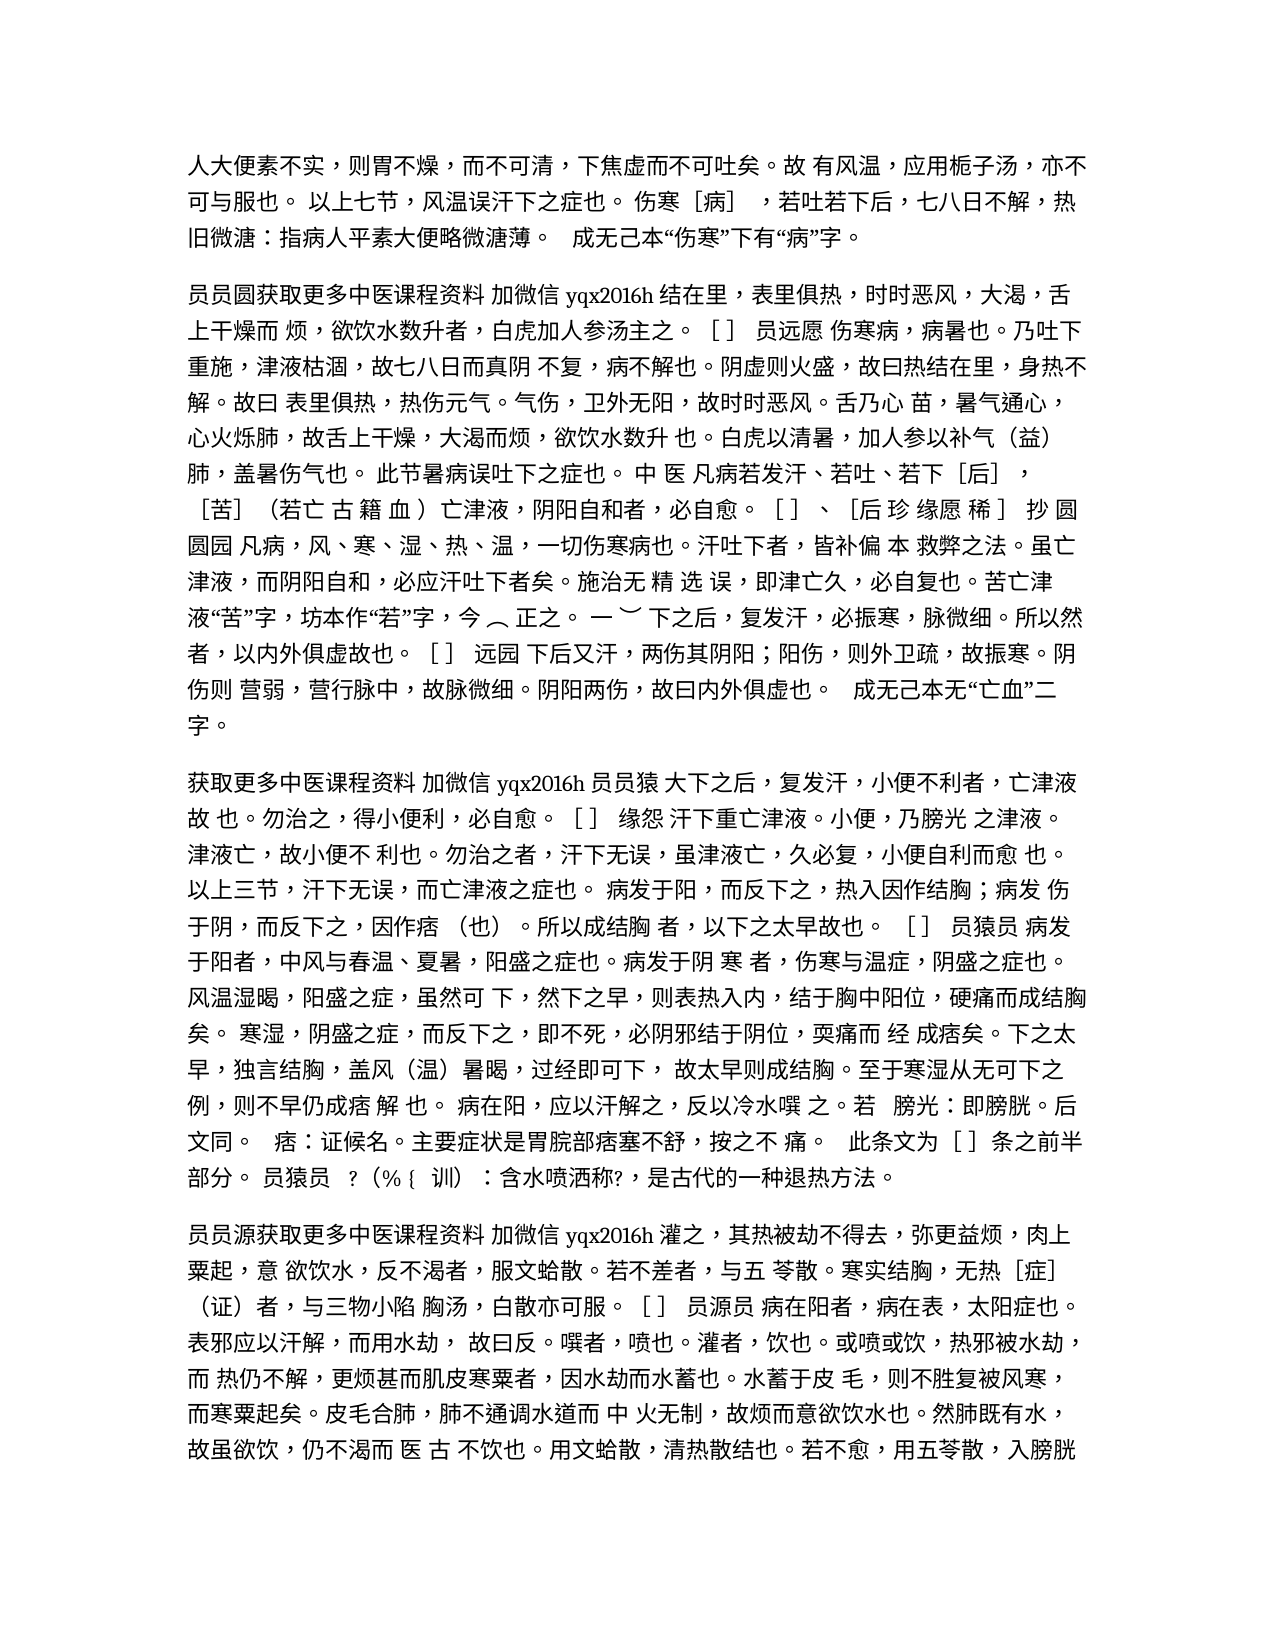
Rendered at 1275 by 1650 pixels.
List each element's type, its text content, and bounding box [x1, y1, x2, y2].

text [187, 150, 1087, 253]
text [187, 1219, 1087, 1466]
text 员员圆获取更多中医课程资料 加微信 yqx2016h 结在里，表里俱热，时时恶风，大渴，舌上干燥而 烦，欲饮水数升者，白虎加人参汤主之。［ ］ 员远愿 伤寒病，病暑也。乃吐下重施，津液枯涸，故七八日而真阴 不复，病不解也。阴虚则火盛，故曰热结在里，身热不解。故曰 表里俱热，热伤元气。气伤，卫外无阳，故时时恶风。舌乃心 苗，暑气通心，心火烁肺，故舌上干燥，大渴而烦，欲饮水数升 也。白虎以清暑，加人参以补气（益）肺，盖暑伤气也。 此节暑病误吐下之症也。 中 医 凡病若发汗、若吐、若下［后］，［苦］（若亡 古 籍 血 ）亡津液，阴阳自和者，必自愈。［ ］、［后 珍 缘愿 稀 ］ 抄 圆圆园 凡病，风、寒、湿、热、温，一切伤寒病也。汗吐下者，皆补偏 本 救弊之法。虽亡津液，而阴阳自和，必应汗吐下者矣。施治无 精 选 误，即津亡久，必自复也。苦亡津液“苦”字，坊本作“若”字，今 ︵ 正之。 一 ︶ 下之后，复发汗，必振寒，脉微细。所以然 者，以内外俱虚故也。［ ］ 远园 下后又汗，两伤其阴阳；阳伤，则外卫疏，故振寒。阴伤则 营弱，营行脉中，故脉微细。阴阳两伤，故曰内外俱虚也。 成无己本无“亡血”二字。 [187, 279, 1087, 741]
text 获取更多中医课程资料 加微信 yqx2016h员员猿 大下之后，复发汗，小便不利者，亡津液故 也。勿治之，得小便利，必自愈。［ ］ 缘怨 汗下重亡津液。小便，乃膀光 之津液。津液亡，故小便不 利也。勿治之者，汗下无误，虽津液亡，久必复，小便自利而愈 也。 以上三节，汗下无误，而亡津液之症也。 病发于阳，而反下之，热入因作结胸；病发 伤 于阴，而反下之，因作痞 （也）。所以成结胸 者，以下之太早故也。 ［ ］ 员猿员 病发于阳者，中风与春温、夏暑，阳盛之症也。病发于阴 寒 者，伤寒与温症，阴盛之症也。风温湿暍，阳盛之症，虽然可 下，然下之早，则表热入内，结于胸中阳位，硬痛而成结胸矣。 寒湿，阴盛之症，而反下之，即不死，必阴邪结于阴位，耎痛而 经 成痞矣。下之太早，独言结胸，盖风（温）暑暍，过经即可下， 故太早则成结胸。至于寒湿从无可下之例，则不早仍成痞 解 也。 病在阳，应以汗解之，反以冷水噀 之。若 膀光：即膀胱。后文同。 痞：证候名。主要症状是胃脘部痞塞不舒，按之不 痛。 此条文为［ ］条之前半部分。 员猿员 ?（% { 训）：含水喷洒称?，是古代的一种退热方法。 [187, 767, 1087, 1193]
